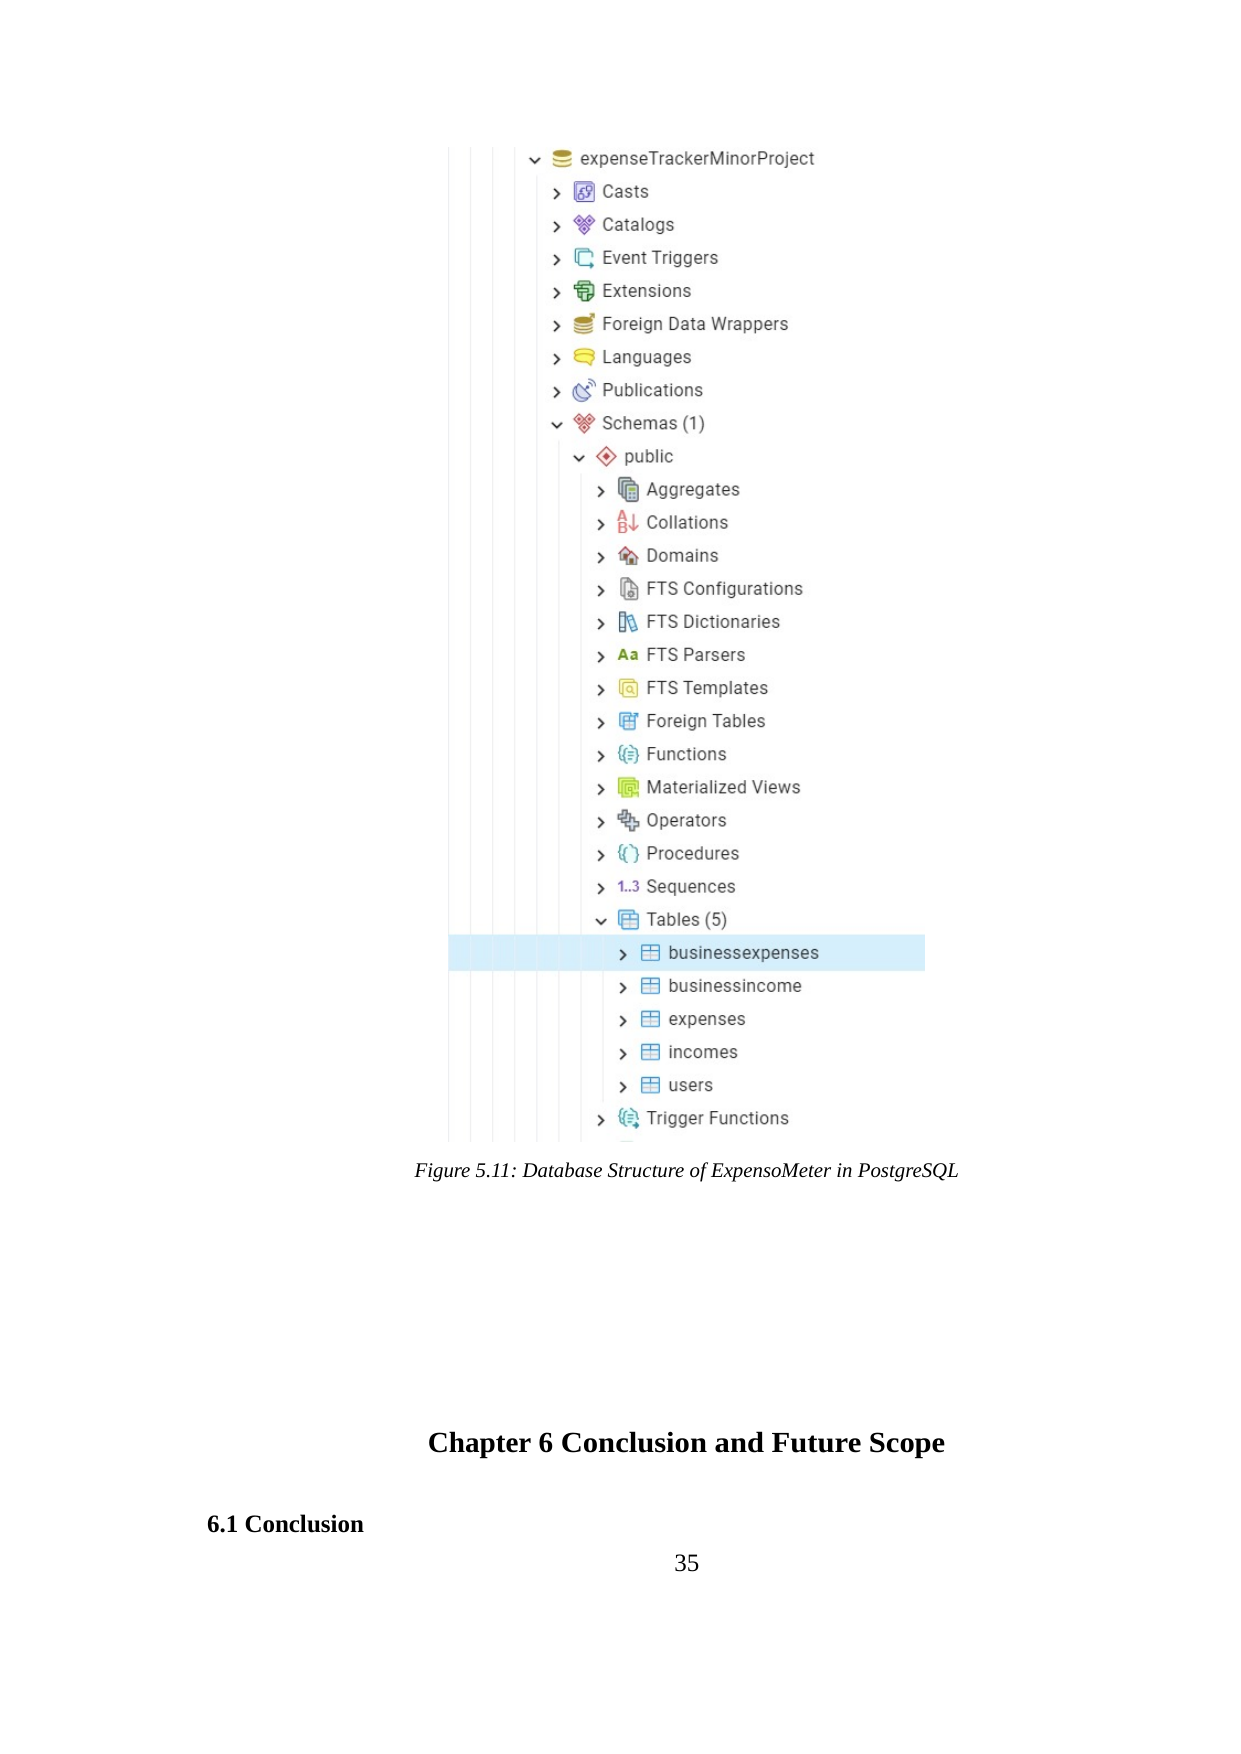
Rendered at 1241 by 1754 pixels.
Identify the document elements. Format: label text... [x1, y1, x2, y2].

text 6.1 Conclusion [207, 1509, 1166, 1538]
picture [448, 147, 925, 1142]
text Figure 5.11: Database Structure of ExpensoMeter in PostgreSQL [207, 1158, 1166, 1182]
text Chapter 6 Conclusion and Future Scope [207, 1426, 1166, 1459]
